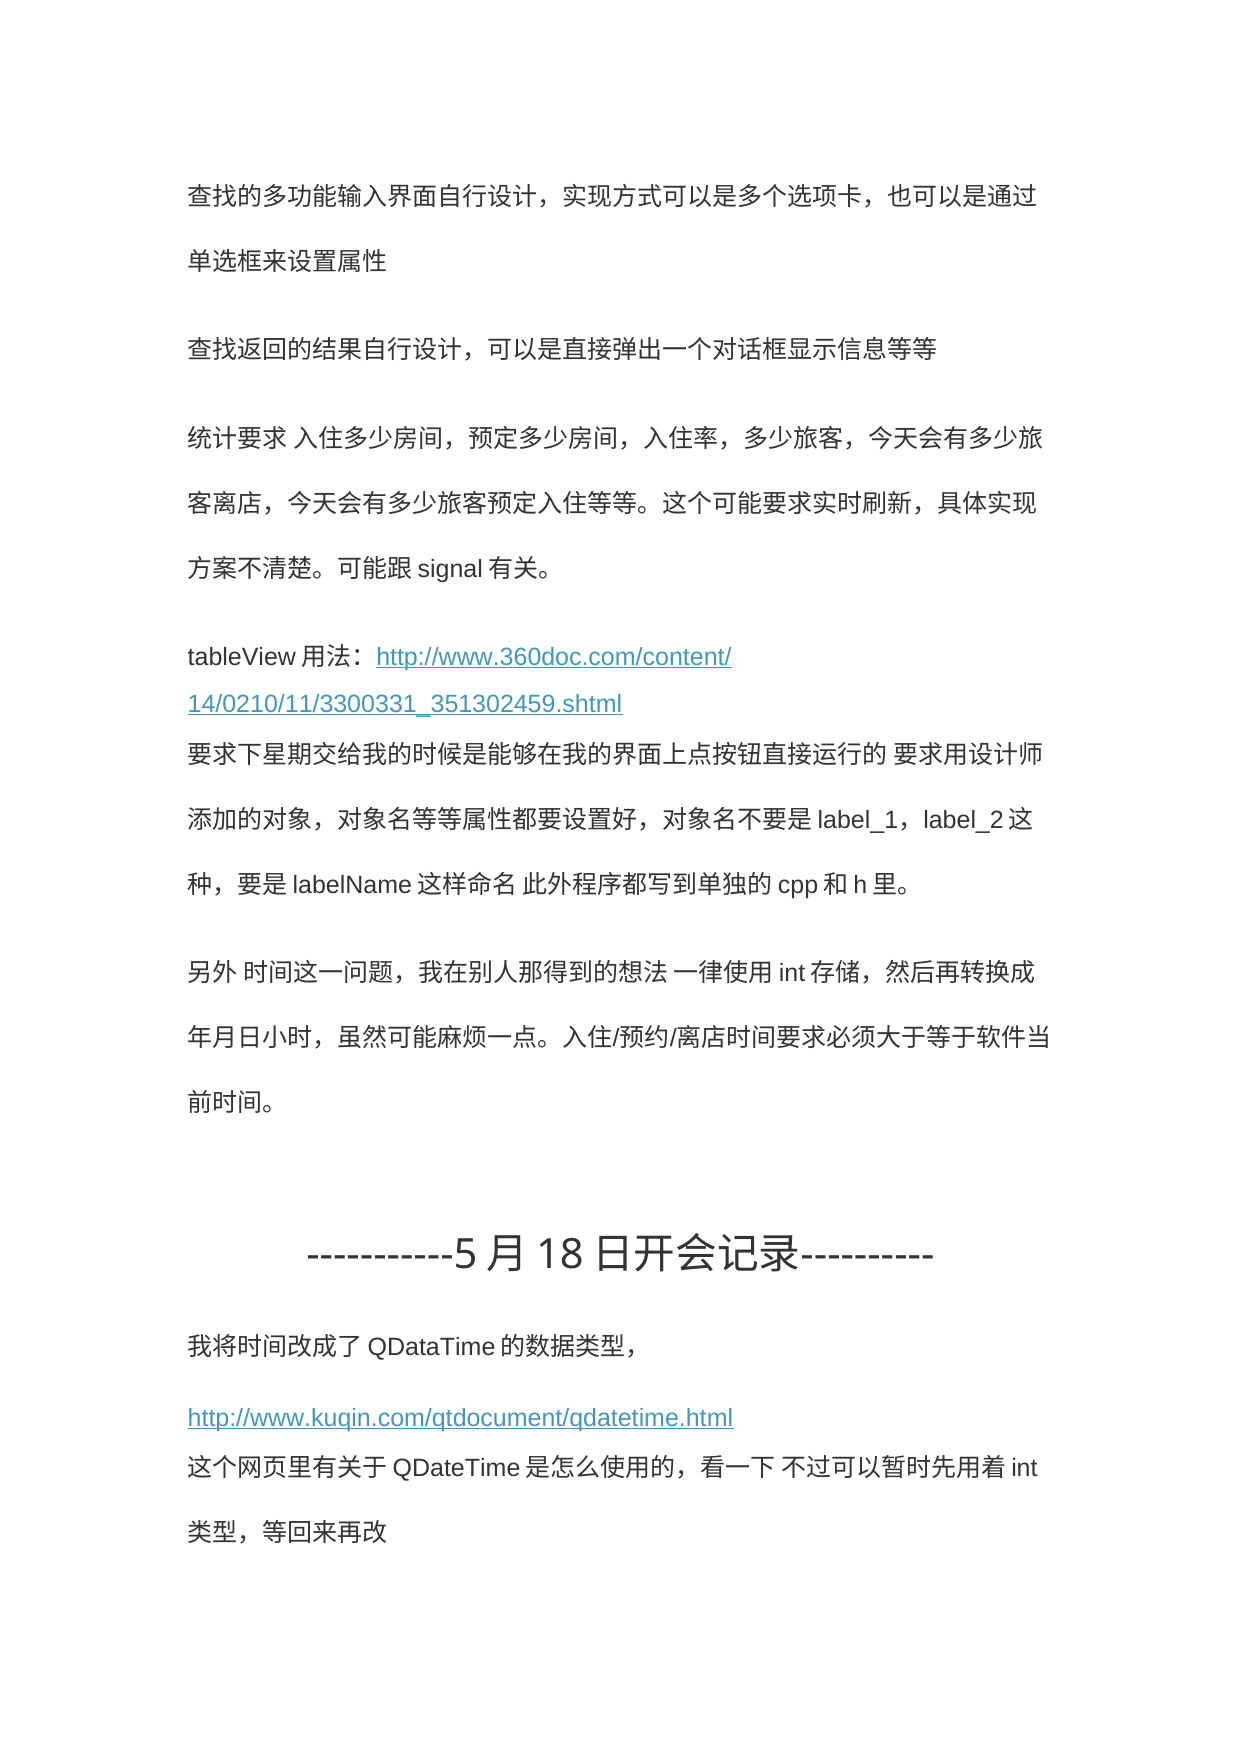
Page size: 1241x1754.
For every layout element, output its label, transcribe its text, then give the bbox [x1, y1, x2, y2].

text 查找返回的结果自行设计，可以是直接弹出一个对话框显示信息等等 [187, 315, 1053, 380]
text 要求下星期交给我的时候是能够在我的界面上点按钮直接运行的 要求用设计师添加的对象，对象名等等属性都要设置好，对象名不要是label_1，label_2这种，要是labelName这样命名 此外程序都写到单独的cpp和h里。 [187, 720, 1053, 915]
text tableView用法：http://www.360doc.com/content/14/0210/11/3300331_351302459.shtml [187, 622, 1053, 720]
text -----------5月18日开会记录---------- [187, 1218, 1053, 1283]
text 我将时间改成了QDataTime的数据类型， [187, 1312, 1053, 1377]
text 这个网页里有关于QDateTime是怎么使用的，看一下 不过可以暂时先用着int类型，等回来再改 [187, 1433, 1053, 1563]
text 另外 时间这一问题，我在别人那得到的想法 一律使用int存储，然后再转换成年月日小时，虽然可能麻烦一点。入住/预约/离店时间要求必须大于等于软件当前时间。 [187, 938, 1053, 1133]
text http://www.kuqin.com/qtdocument/qdatetime.html [187, 1401, 1053, 1433]
text 查找的多功能输入界面自行设计，实现方式可以是多个选项卡，也可以是通过单选框来设置属性 [187, 162, 1053, 292]
text 统计要求 入住多少房间，预定多少房间，入住率，多少旅客，今天会有多少旅客离店，今天会有多少旅客预定入住等等。这个可能要求实时刷新，具体实现方案不清楚。可能跟signal有关。 [187, 404, 1053, 599]
